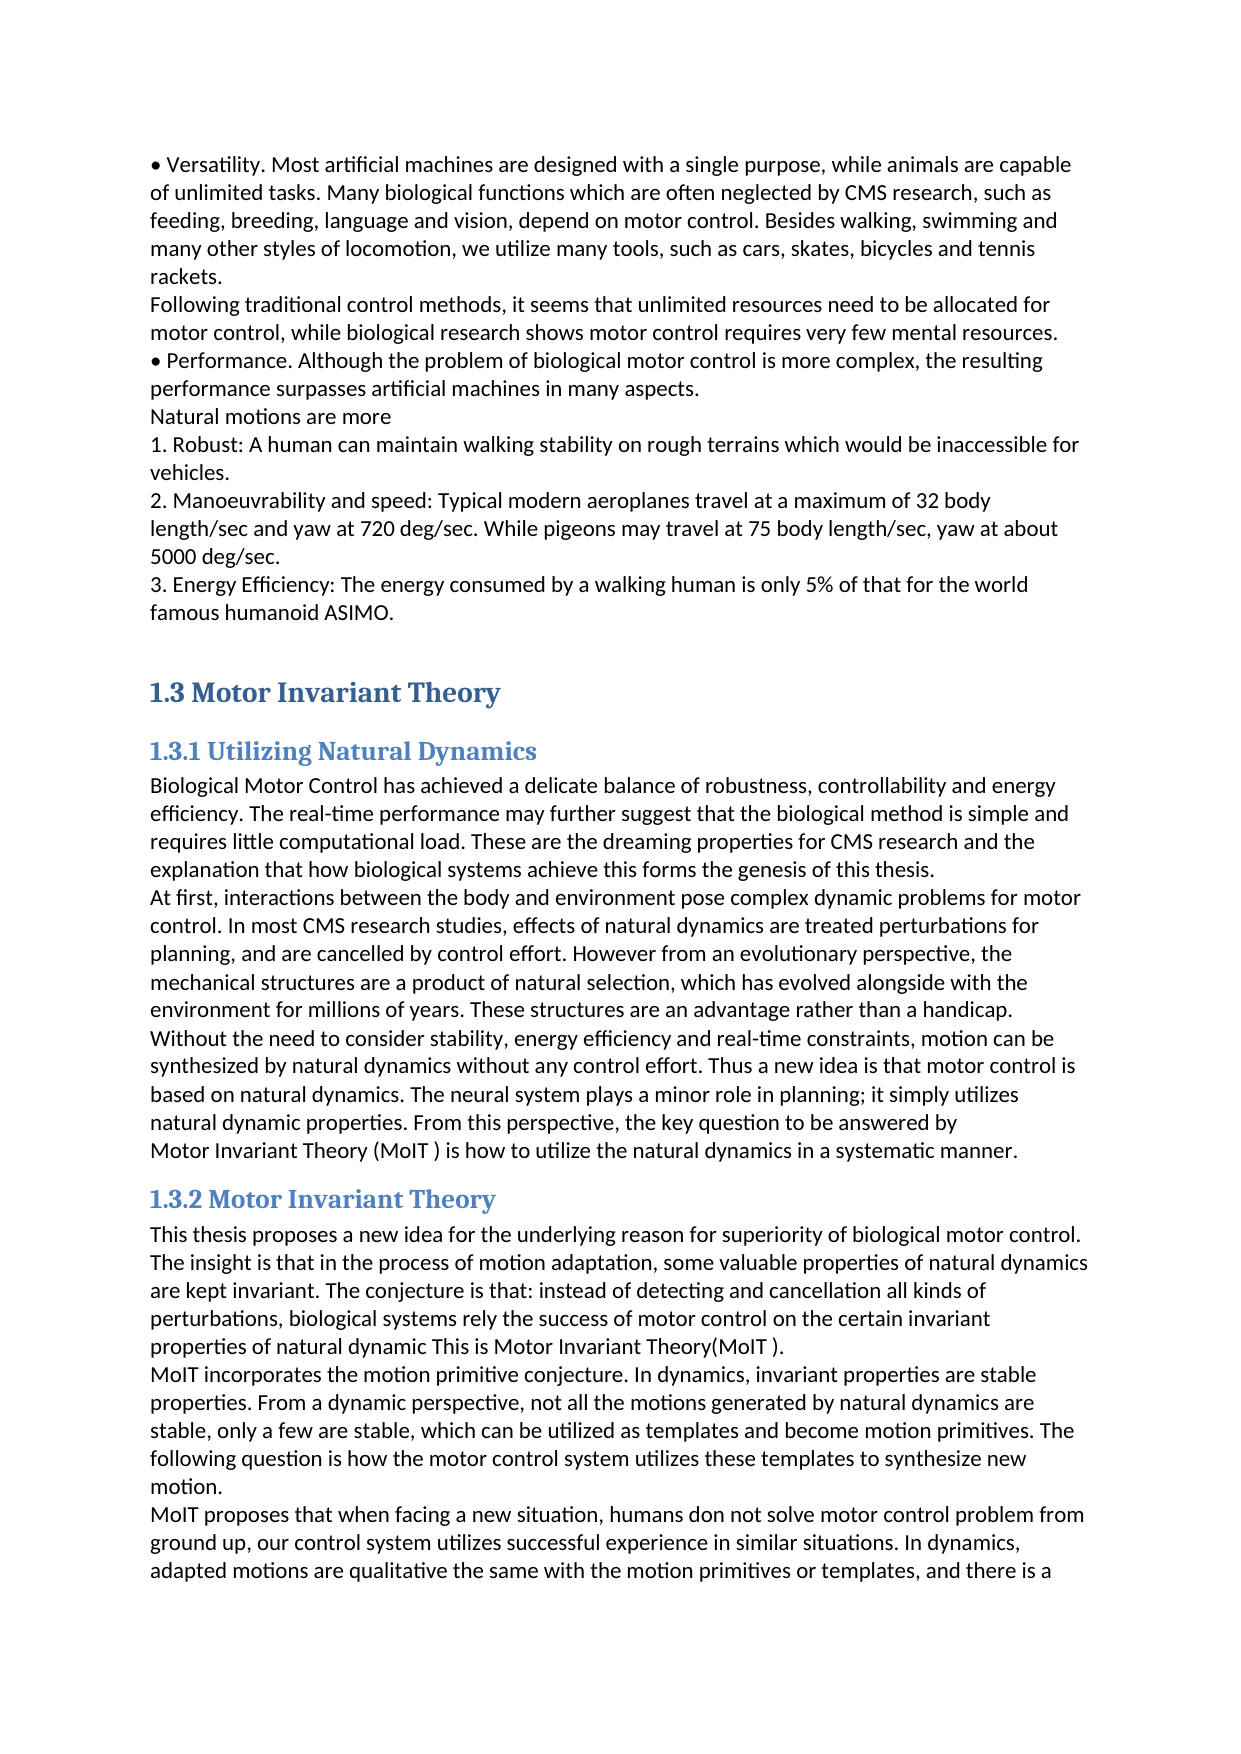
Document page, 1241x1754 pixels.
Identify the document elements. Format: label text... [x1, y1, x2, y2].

text Motor Invariant Theory (MoIT ) is how to utilize the natural dynamics in a systematic manner. [150, 1136, 1090, 1164]
subtitle 1.3.1 Utilizing Natural Dynamics [150, 736, 1090, 767]
text Natural motions are more [150, 402, 1090, 430]
text • Versatility. Most artificial machines are designed with a single purpose, while animals are capable of unlimited tasks. Many biological functions which are often neglected by CMS research, such as feeding, breeding, language and vision, depend on motor control. Besides walking, swimming and many other styles of locomotion, we utilize many tools, such as cars, skates, bicycles and tennis rackets. [150, 150, 1090, 290]
subtitle 1.3 Motor Invariant Theory [150, 676, 1090, 710]
text MoIT incorporates the motion primitive conjecture. In dynamics, invariant properties are stable properties. From a dynamic perspective, not all the motions generated by natural dynamics are stable, only a few are stable, which can be utilized as templates and become motion primitives. The following question is how the motor control system utilizes these templates to synthesize new motion. [150, 1360, 1090, 1501]
subtitle 1.3.2 Motor Invariant Theory [150, 1184, 1090, 1216]
text Biological Motor Control has achieved a delicate balance of robustness, controllability and energy efficiency. The real-time performance may further suggest that the biological method is simple and requires little computational load. These are the dreaming properties for CMS research and the explanation that how biological systems achieve this forms the genesis of this thesis. [150, 771, 1090, 883]
text This thesis proposes a new idea for the underlying reason for superiority of biological motor control. The insight is that in the process of motion adaptation, some valuable properties of natural dynamics are kept invariant. The conjecture is that: instead of detecting and cancellation all kinds of perturbations, biological systems rely the success of motor control on the certain invariant properties of natural dynamic This is Motor Invariant Theory(MoIT ). [150, 1220, 1090, 1360]
text 3. Energy Efficiency: The energy consumed by a walking human is only 5% of that for the world famous humanoid ASIMO. [150, 570, 1090, 626]
text Following traditional control methods, it seems that unlimited resources need to be allocated for motor control, while biological research shows motor control requires very few mental resources. [150, 290, 1090, 346]
text • Performance. Although the problem of biological motor control is more complex, the resulting performance surpasses artificial machines in many aspects. [150, 346, 1090, 402]
text 1. Robust: A human can maintain walking stability on rough terrains which would be inaccessible for vehicles. [150, 430, 1090, 486]
text 2. Manoeuvrability and speed: Typical modern aeroplanes travel at a maximum of 32 body length/sec and yaw at 720 deg/sec. While pigeons may travel at 75 body length/sec, yaw at about 5000 deg/sec. [150, 486, 1090, 570]
text At first, interactions between the body and environment pose complex dynamic problems for motor control. In most CMS research studies, effects of natural dynamics are treated perturbations for planning, and are cancelled by control effort. However from an evolutionary perspective, the mechanical structures are a product of natural selection, which has evolved alongside with the environment for millions of years. These structures are an advantage rather than a handicap. Without the need to consider stability, energy efficiency and real-time constraints, motion can be synthesized by natural dynamics without any control effort. Thus a new idea is that motor control is based on natural dynamics. The neural system plays a minor role in planning; it simply utilizes natural dynamic properties. From this perspective, the key question to be answered by [150, 883, 1090, 1136]
